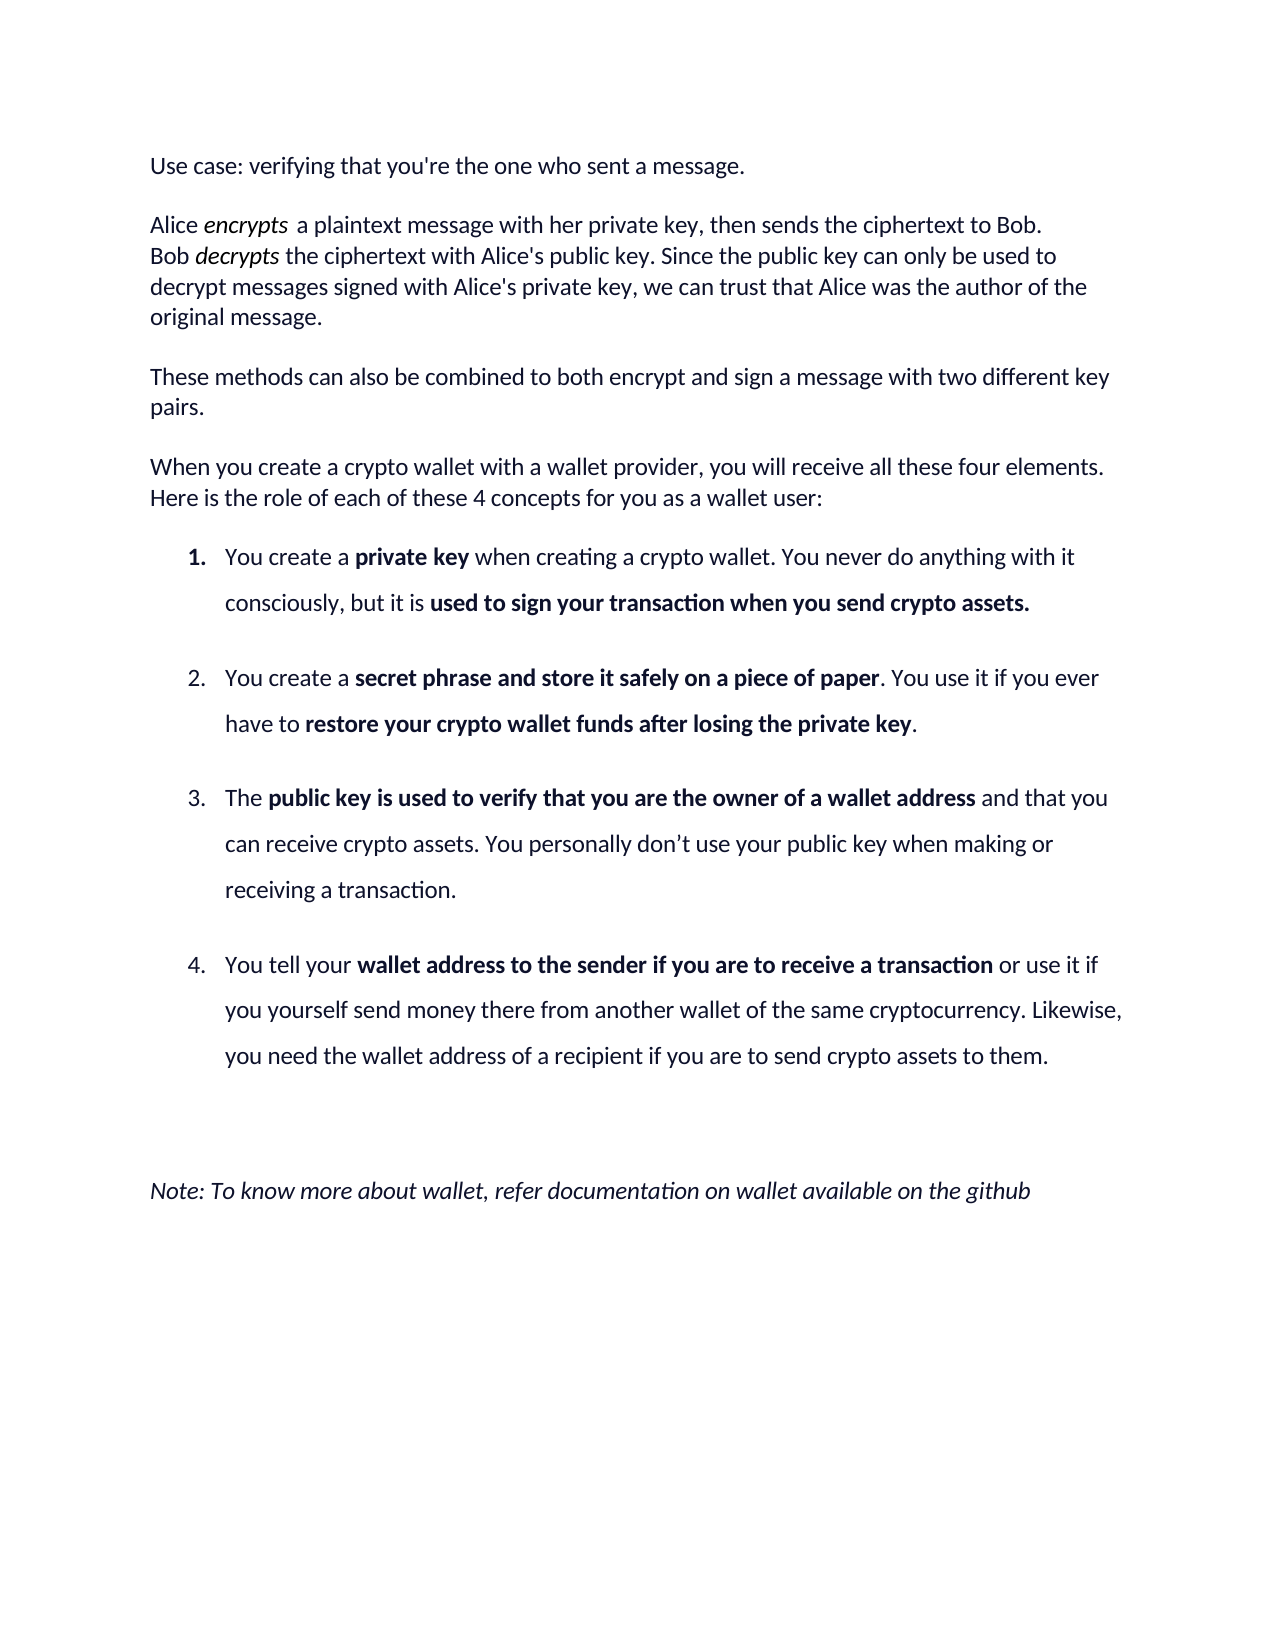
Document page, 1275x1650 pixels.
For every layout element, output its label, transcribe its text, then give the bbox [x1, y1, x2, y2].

list You tell your wallet address to the sender if you are to receive a transaction or use it if you yourself send money there from another wallet of the same cryptocurrency. Likewise, you need the wallet address of a recipient if you are to send crypto assets to them. [187, 949, 1125, 1071]
list The public key is used to verify that you are the owner of a wallet address and that you can receive crypto assets. You personally don’t use your public key when making or receiving a transaction. [187, 783, 1125, 904]
list You create a private key when creating a crypto wallet. You never do anything with it consciously, but it is used to sign your transaction when you send crypto assets. [187, 541, 1125, 618]
text Use case: verifying that you're the one who sent a message. [150, 150, 1125, 181]
text These methods can also be combined to both encrypt and sign a message with two different key pairs. [150, 361, 1125, 422]
text Alice encrypts a plaintext message with her private key, then sends the ciphertext to Bob. Bob decrypts the ciphertext with Alice's public key. Since the public key can only be used to decrypt messages signed with Alice's private key, we can trust that Alice was the author of the original message. [150, 210, 1125, 332]
list You create a secret phrase and store it safely on a piece of paper. You use it if you ever have to restore your crypto wallet funds after losing the private key. [187, 662, 1125, 738]
text When you create a crypto wallet with a wallet provider, you will receive all these four elements. Here is the role of each of these 4 concepts for you as a wallet user: [150, 451, 1125, 512]
text Note: To know more about wallet, refer documentation on wallet available on the github [150, 1175, 1125, 1206]
